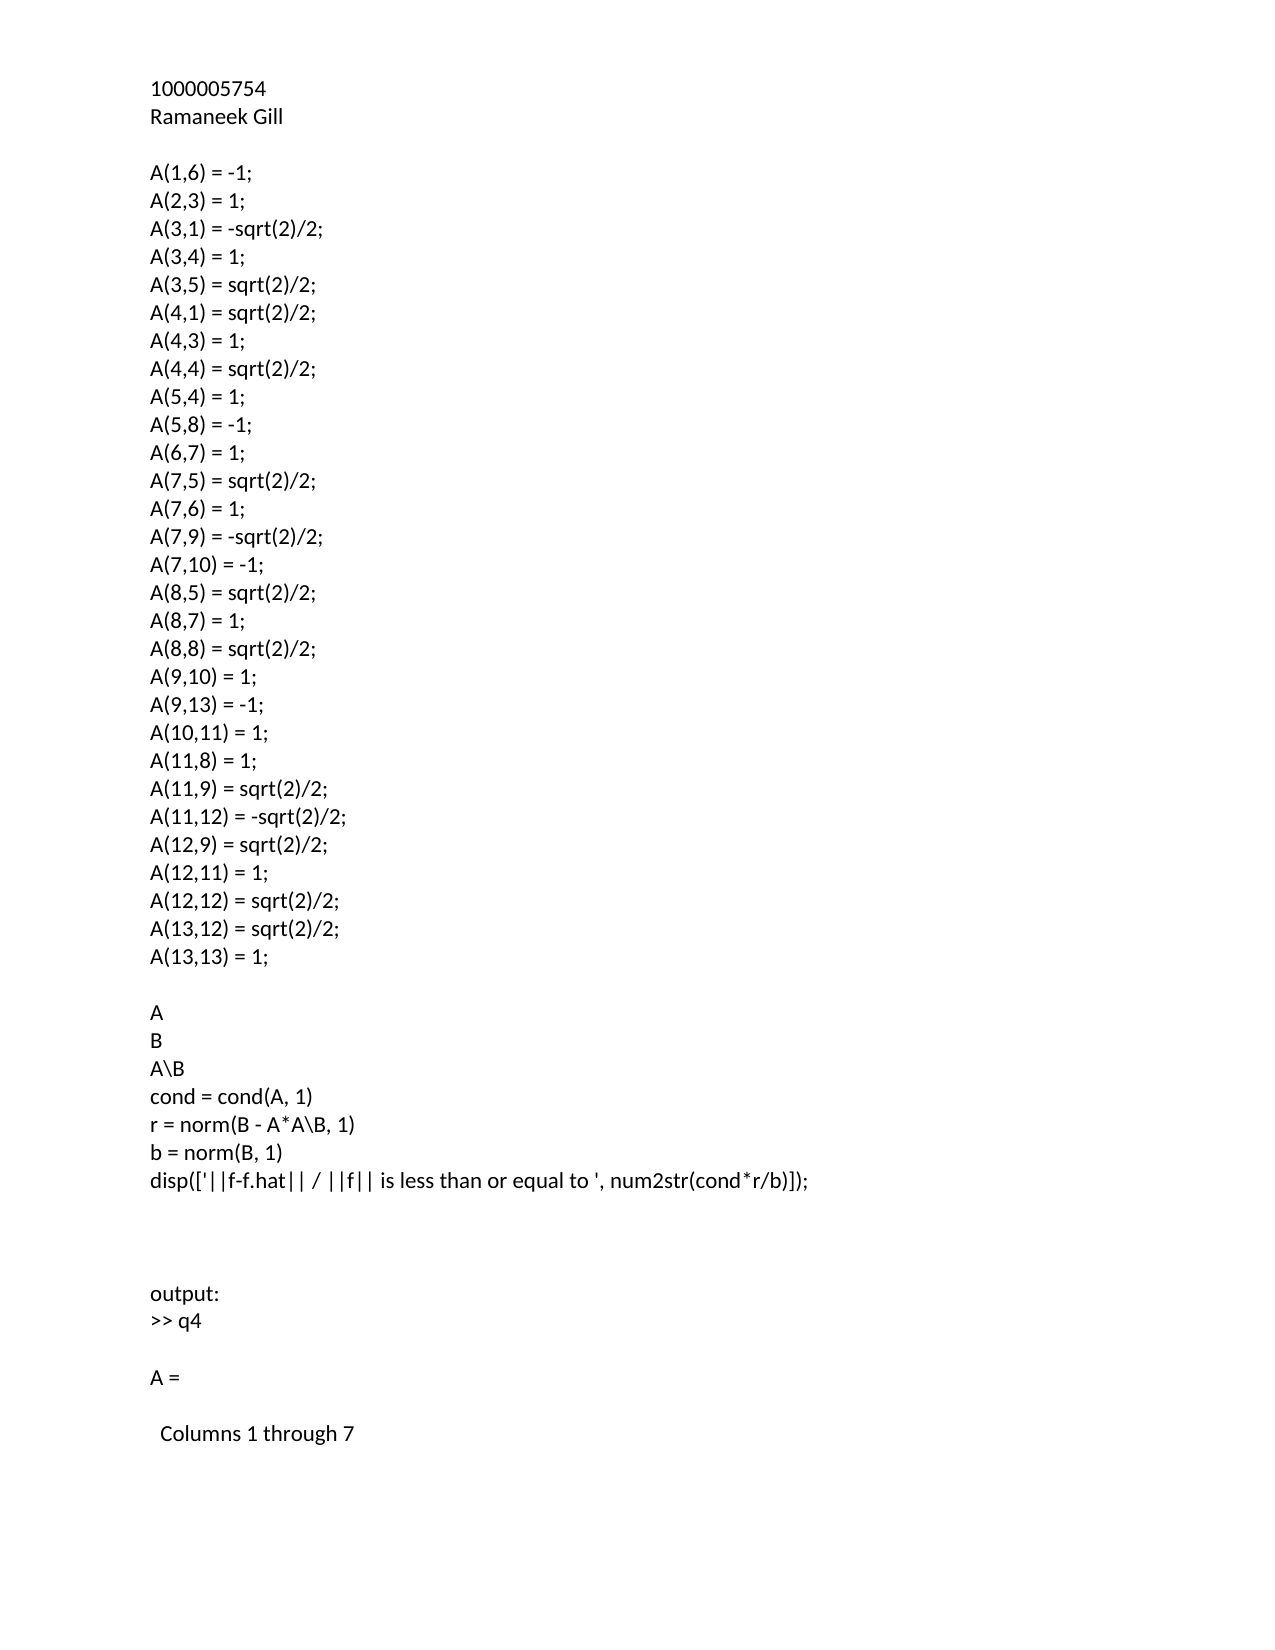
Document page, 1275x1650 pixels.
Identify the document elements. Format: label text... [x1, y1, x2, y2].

text r = norm(B - A*A\B, 1) [150, 1111, 1125, 1138]
text disp(['||f-f.hat|| / ||f|| is less than or equal to ', num2str(cond*r/b)]); [150, 1167, 1125, 1194]
text A(9,10) = 1; [150, 662, 1125, 690]
text A(4,1) = sqrt(2)/2; [150, 298, 1125, 326]
text A(6,7) = 1; [150, 438, 1125, 466]
text A(1,6) = -1; [150, 158, 1125, 186]
text A(10,11) = 1; [150, 718, 1125, 746]
text A(13,13) = 1; [150, 942, 1125, 970]
text A(8,8) = sqrt(2)/2; [150, 634, 1125, 662]
text A = [150, 1363, 1125, 1391]
text A\B [150, 1054, 1125, 1082]
text >> q4 [150, 1307, 1125, 1335]
text cond = cond(A, 1) [150, 1082, 1125, 1111]
text b = norm(B, 1) [150, 1138, 1125, 1167]
text A(3,4) = 1; [150, 242, 1125, 270]
text A(12,9) = sqrt(2)/2; [150, 830, 1125, 858]
text A(9,13) = -1; [150, 690, 1125, 718]
text A(4,4) = sqrt(2)/2; [150, 354, 1125, 382]
text A(7,9) = -sqrt(2)/2; [150, 522, 1125, 550]
text A(5,4) = 1; [150, 382, 1125, 410]
text A(11,9) = sqrt(2)/2; [150, 774, 1125, 802]
text A(4,3) = 1; [150, 326, 1125, 354]
text A(3,5) = sqrt(2)/2; [150, 270, 1125, 298]
text A(7,6) = 1; [150, 494, 1125, 522]
text A(12,12) = sqrt(2)/2; [150, 886, 1125, 914]
text A(11,12) = -sqrt(2)/2; [150, 802, 1125, 830]
text A(5,8) = -1; [150, 410, 1125, 438]
text A(13,12) = sqrt(2)/2; [150, 914, 1125, 942]
text A(12,11) = 1; [150, 858, 1125, 886]
text A [150, 998, 1125, 1026]
text A(8,5) = sqrt(2)/2; [150, 578, 1125, 606]
text A(7,10) = -1; [150, 550, 1125, 578]
text A(11,8) = 1; [150, 746, 1125, 774]
text A(8,7) = 1; [150, 606, 1125, 634]
text A(2,3) = 1; [150, 186, 1125, 214]
text A(7,5) = sqrt(2)/2; [150, 466, 1125, 494]
text output: [150, 1279, 1125, 1307]
text Columns 1 through 7 [150, 1419, 1125, 1447]
text B [150, 1026, 1125, 1054]
text A(3,1) = -sqrt(2)/2; [150, 214, 1125, 242]
